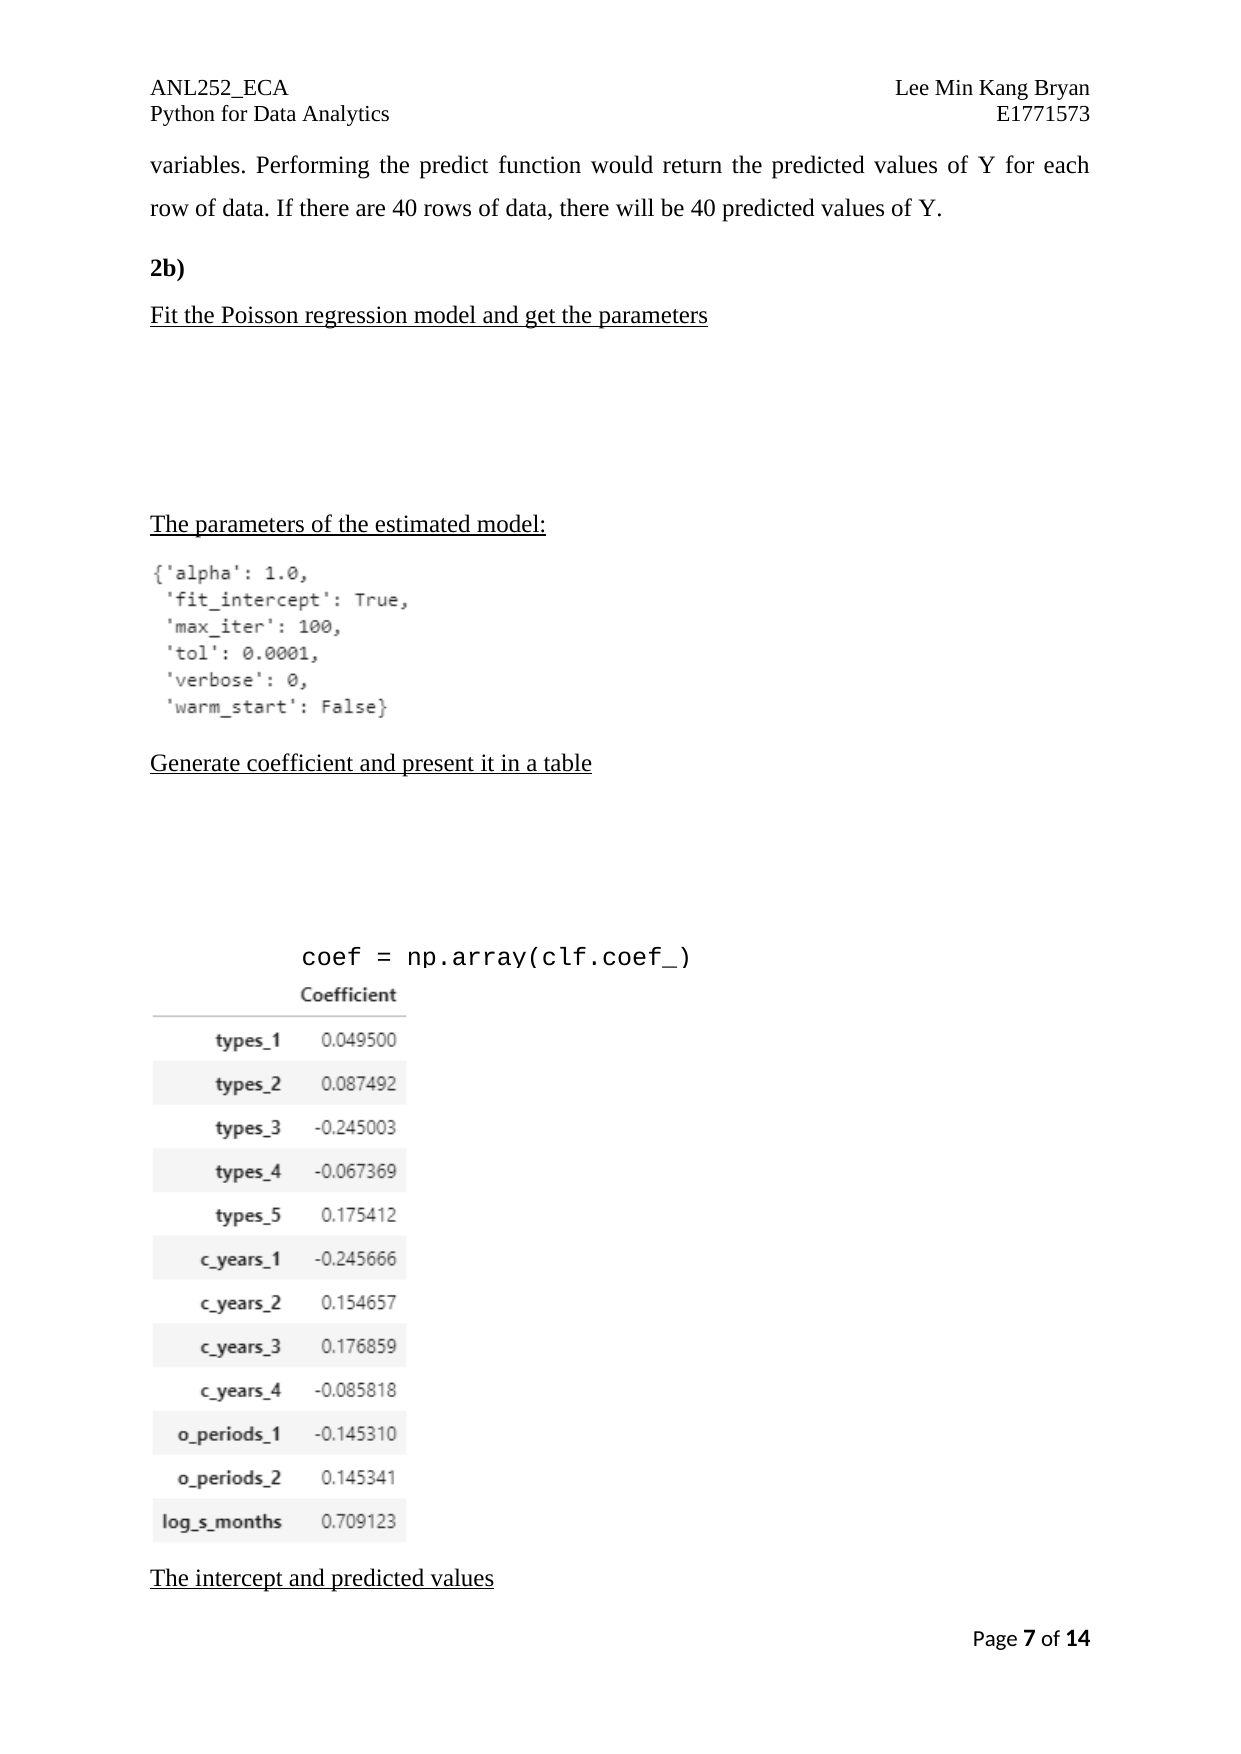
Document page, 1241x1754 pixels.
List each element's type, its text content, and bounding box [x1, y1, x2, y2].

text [150, 150, 1090, 222]
text The parameters of the estimated model: [150, 509, 1090, 538]
picture [150, 557, 427, 729]
picture [150, 986, 416, 1544]
text 2b) [150, 253, 1090, 282]
text Generate coefficient and present it in a table [150, 748, 1090, 777]
text The intercept and predicted values [150, 1563, 1090, 1592]
text Fit the Poisson regression model and get the parameters [150, 301, 1090, 329]
